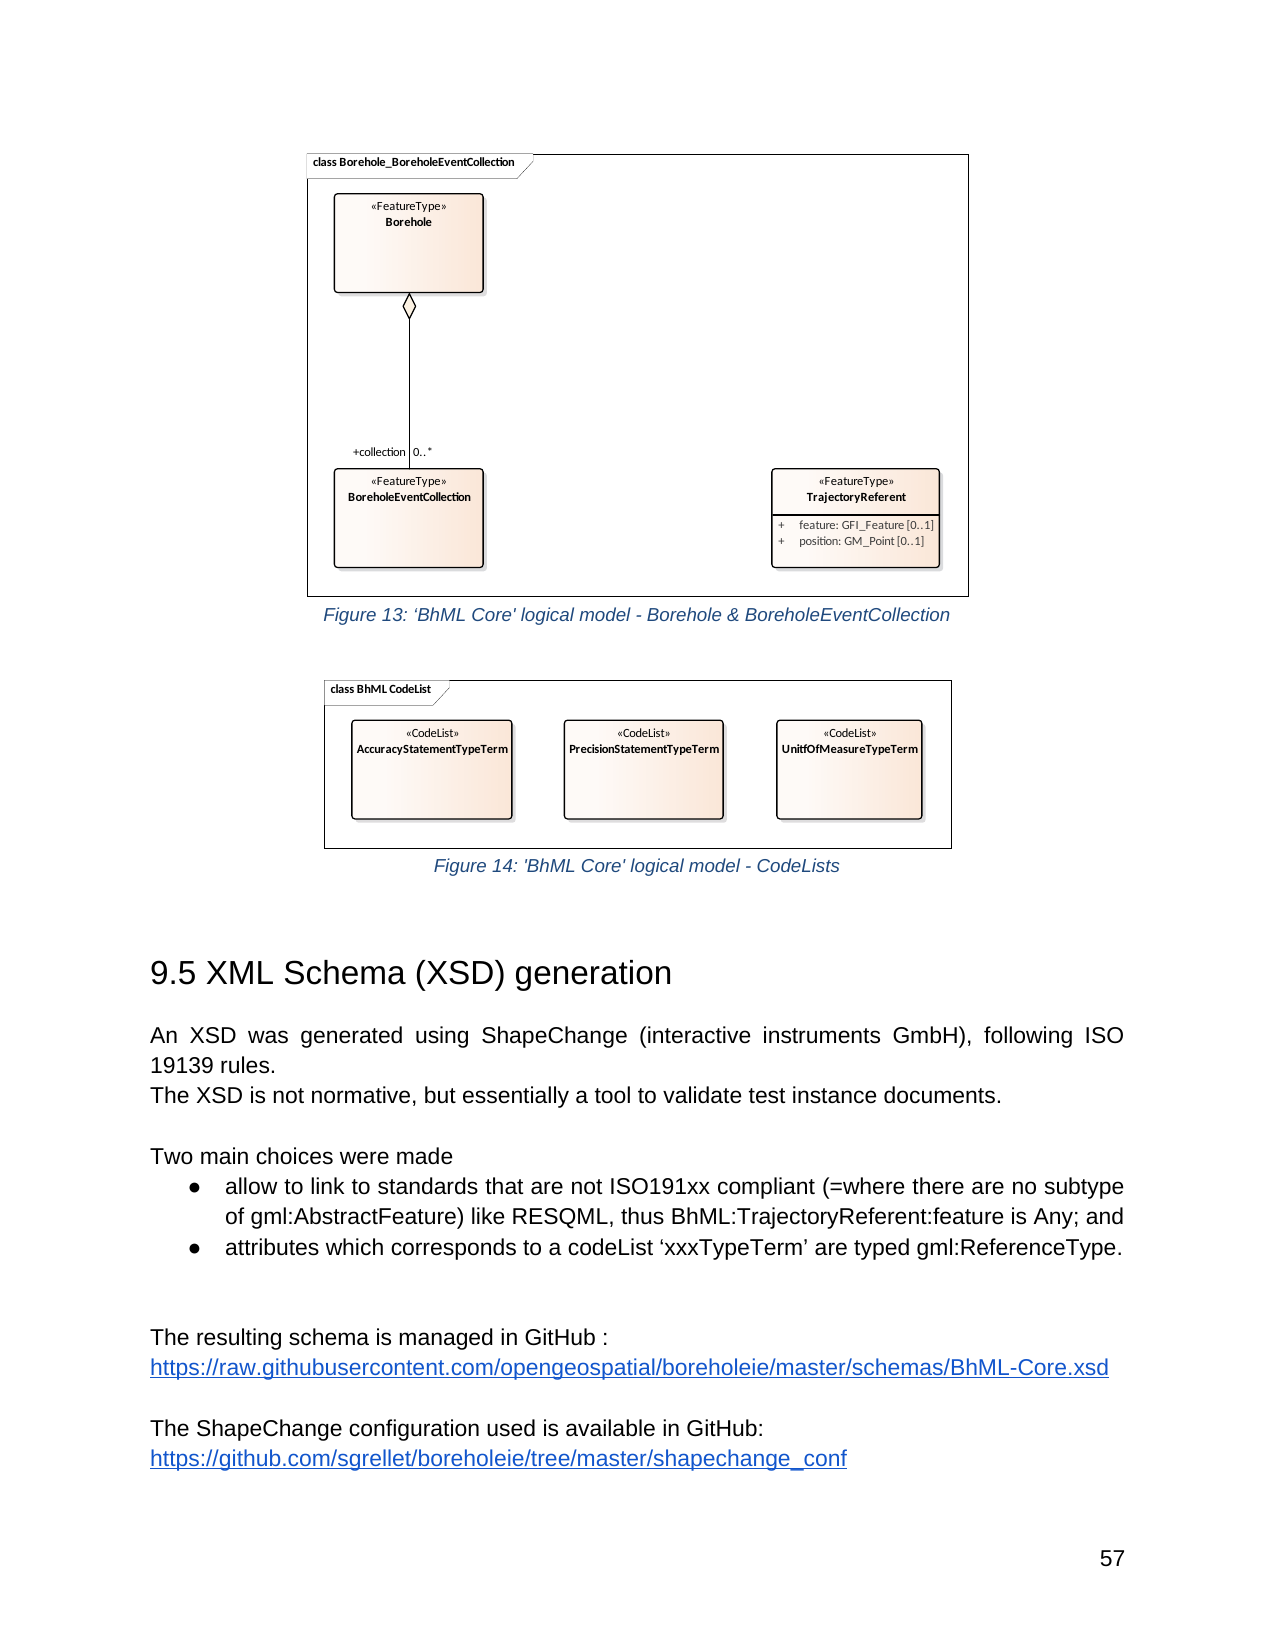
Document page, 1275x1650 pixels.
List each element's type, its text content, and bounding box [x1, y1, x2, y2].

list attributes which corresponds to a codeList ‘xxxTypeTerm’ are typed gml:ReferenceType. [187, 1233, 1125, 1260]
text The resulting schema is managed in GitHub : https://raw.githubusercontent.com/opengeospatial/boreholeie/master/schemas/BhML-Core.xsd [150, 1324, 1125, 1381]
text Two main choices were made [150, 1143, 1125, 1169]
text An XSD was generated using ShapeChange (interactive instruments GmbH), following ISO 19139 rules. [150, 1022, 1125, 1079]
subtitle 9.5 XML Schema (XSD) generation [150, 953, 1125, 991]
list allow to link to standards that are not ISO191xx compliant (=where there are no subtype of gml:AbstractFeature) like RESQML, thus BhML:TrajectoryReferent:feature is Any; and [187, 1173, 1125, 1230]
text The ShapeChange configuration used is available in GitHub: https://github.com/sgrellet/boreholeie/tree/master/shapechange_conf [150, 1415, 1125, 1471]
text The XSD is not normative, but essentially a tool to validate test instance documents. [150, 1082, 1125, 1109]
